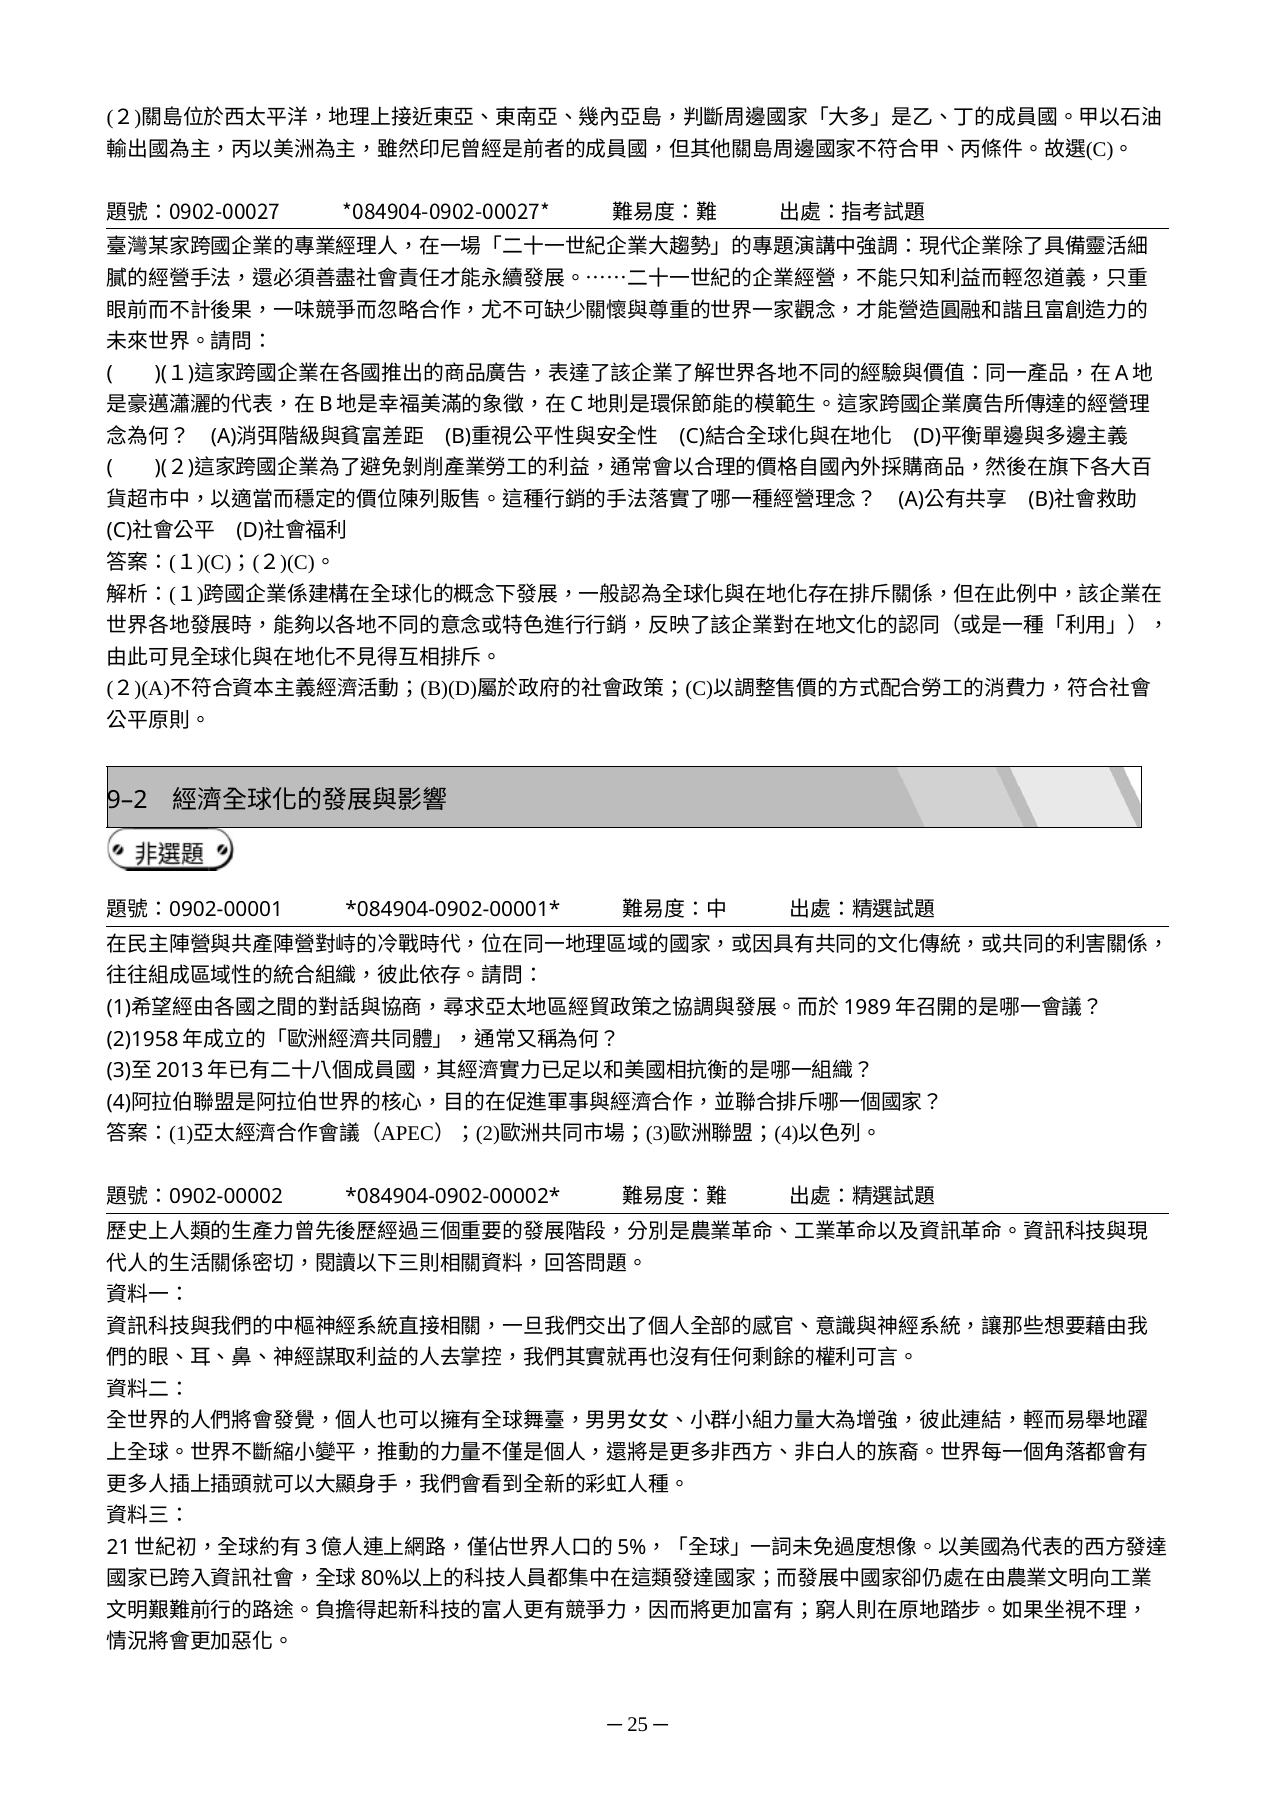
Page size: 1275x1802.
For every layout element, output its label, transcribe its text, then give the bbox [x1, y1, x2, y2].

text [106, 1214, 1169, 1656]
text 題號：0902-00027 *084904-0902-00027* 難易度：難 出處：指考試題 [106, 194, 1169, 228]
text 題號：0902-00002 *084904-0902-00002* 難易度：難 出處：精選試題 [106, 1179, 1169, 1213]
text 題號：0902-00001 *084904-0902-00001* 難易度：中 出處：精選試題 [106, 892, 1169, 926]
text 在民主陣營與共產陣營對峙的冷戰時代，位在同一地理區域的國家，或因具有共同的文化傳統，或共同的利害關係，往往組成區域性的統合組織，彼此依存。請問： (1)希望經由各國之間的對話與協商，尋求亞太地區經貿政策之協調與發展。而於1989年召開的是哪一會議？ (2)1958年成立的「歐洲經濟共同體」，通常又稱為何？ (3)至2013年已有二十八個成員國，其經濟實力已足以和美國相抗衡的是哪一組織？ (4)阿拉伯聯盟是阿拉伯世界的核心，目的在促進軍事與經濟合作，並聯合排斥哪一個國家？ [106, 927, 1169, 1116]
text 臺灣某家跨國企業的專業經理人，在一場「二十一世紀企業大趨勢」的專題演講中強調：現代企業除了具備靈活細膩的經營手法，還必須善盡社會責任才能永續發展。……二十一世紀的企業經營，不能只知利益而輕忽道義，只重眼前而不計後果，一味競爭而忽略合作，尤不可缺少關懷與尊重的世界一家觀念，才能營造圓融和諧且富創造力的未來世界。請問： ( )(１)這家跨國企業在各國推出的商品廣告，表達了該企業了解世界各地不同的經驗與價值：同一產品，在A地是豪邁瀟灑的代表，在B地是幸福美滿的象徵，在C地則是環保節能的模範生。這家跨國企業廣告所傳達的經營理念為何？ (A)消弭階級與貧富差距 (B)重視公平性與安全性 (C)結合全球化與在地化 (D)平衡單邊與多邊主義 ( )(２)這家跨國企業為了避免剝削產業勞工的利益，通常會以合理的價格自國內外採購商品，然後在旗下各大百貨超市中，以適當而穩定的價位陳列販售。這種行銷的手法落實了哪一種經營理念？ (A)公有共享 (B)社會救助 (C)社會公平 (D)社會福利 [106, 229, 1169, 545]
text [106, 100, 1169, 163]
text 答案：(1)亞太經濟合作會議（APEC）；(2)歐洲共同市場；(3)歐洲聯盟；(4)以色列。 [106, 1116, 1169, 1147]
text 答案：(１)(C)；(２)(C)。 [106, 545, 1169, 576]
text 9–2 經濟全球化的發展與影響 [106, 766, 1169, 829]
text 解析：(１)跨國企業係建構在全球化的概念下發展，一般認為全球化與在地化存在排斥關係，但在此例中，該企業在世界各地發展時，能夠以各地不同的意念或特色進行行銷，反映了該企業對在地文化的認同（或是一種「利用」），由此可見全球化與在地化不見得互相排斥。 (２)(A)不符合資本主義經濟活動；(B)(D)屬於政府的社會政策；(C)以調整售價的方式配合勞工的消費力，符合社會公平原則。 [106, 576, 1169, 734]
